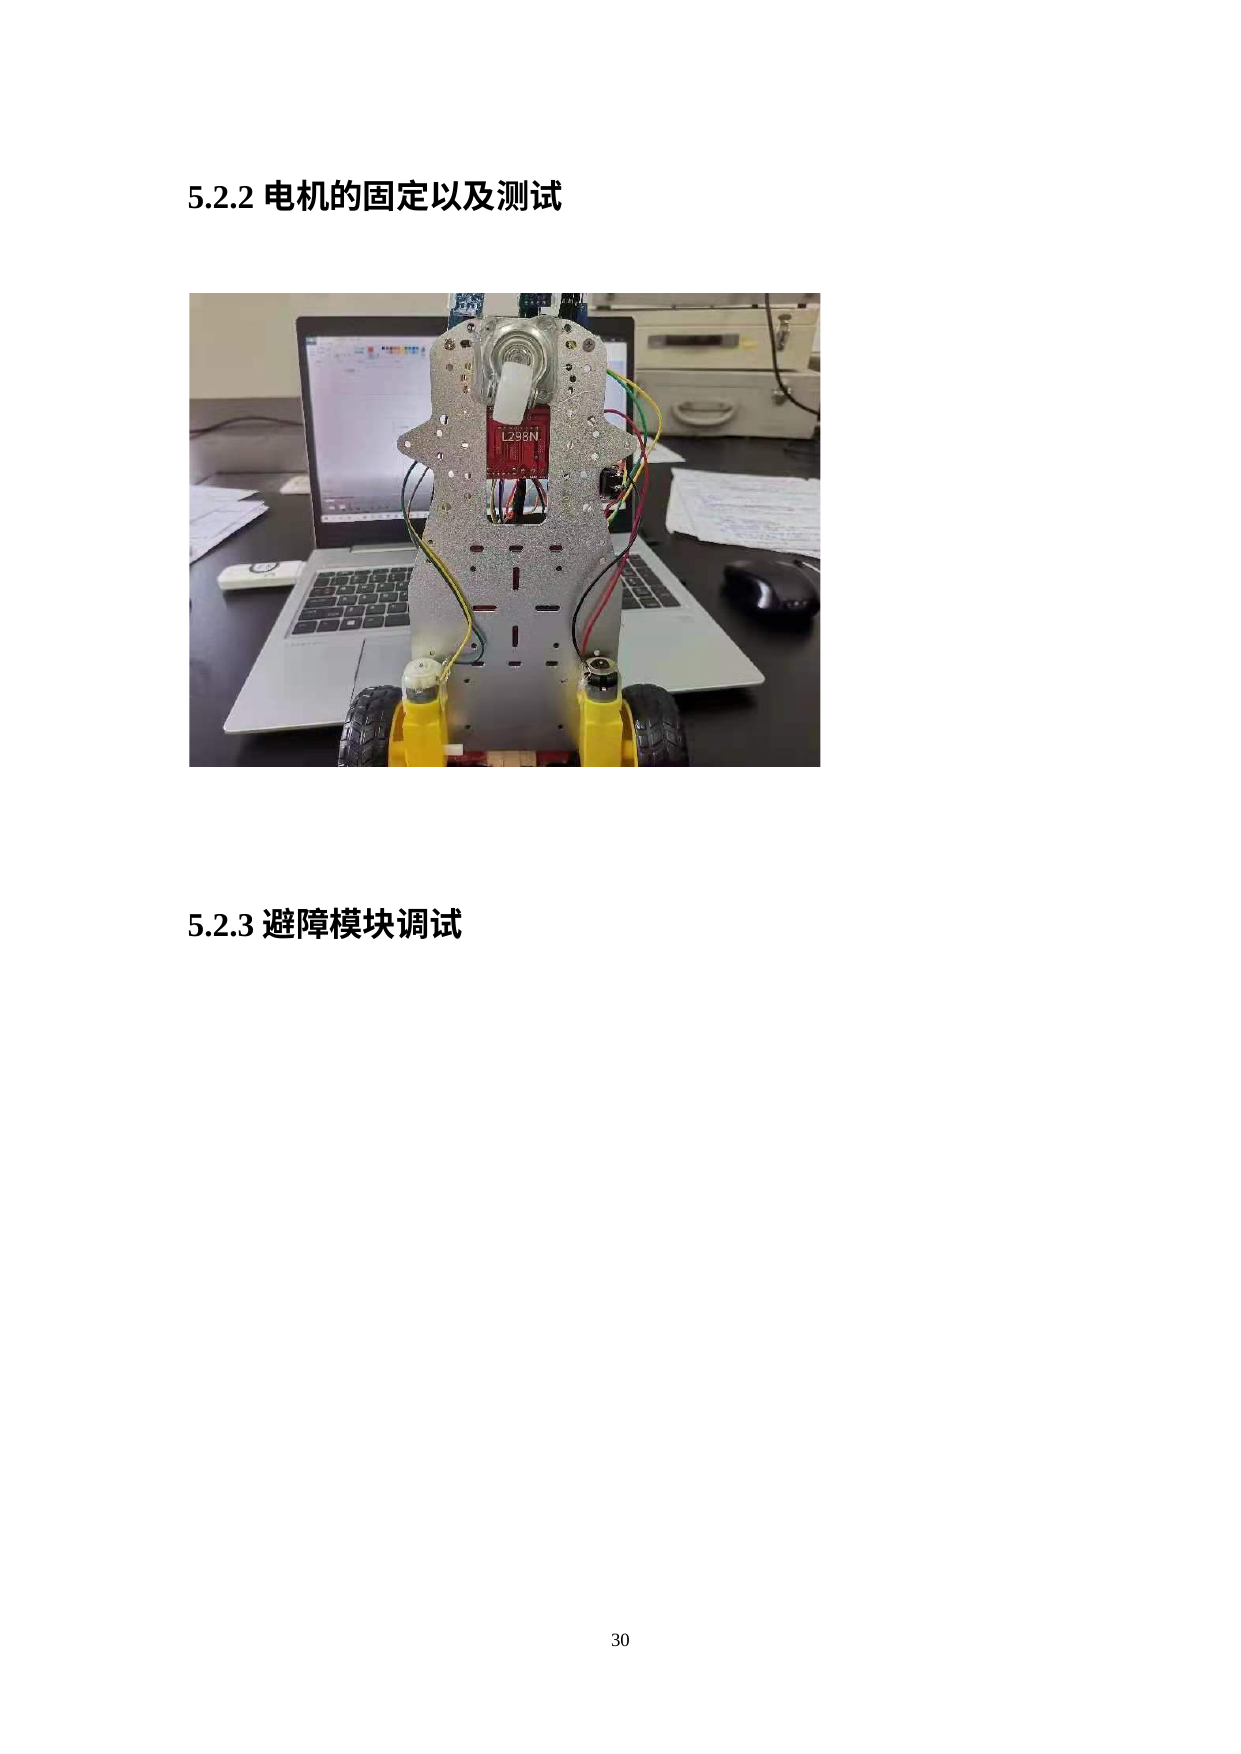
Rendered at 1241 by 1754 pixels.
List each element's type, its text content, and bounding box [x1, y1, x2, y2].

subtitle 5.2.2 电机的固定以及测试 [187, 162, 1053, 227]
picture [189, 293, 821, 767]
